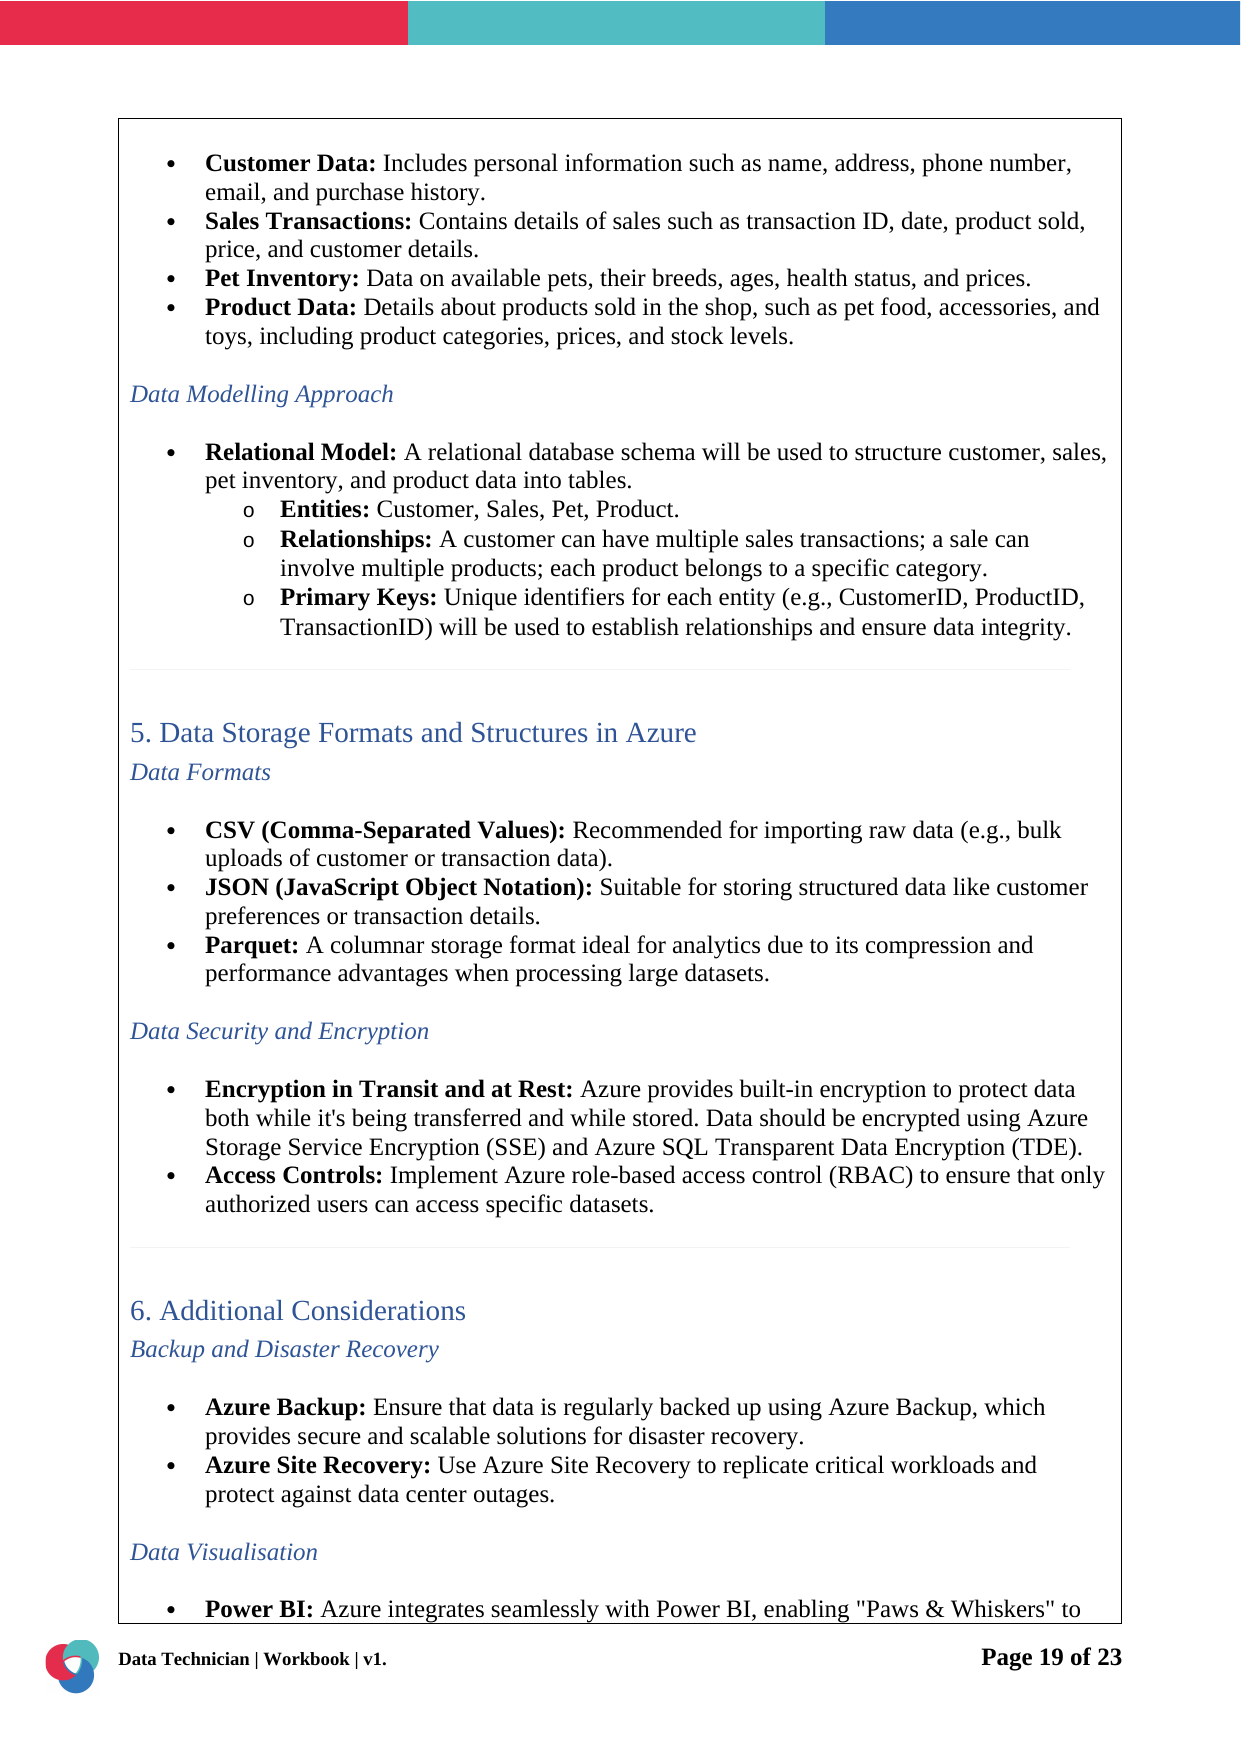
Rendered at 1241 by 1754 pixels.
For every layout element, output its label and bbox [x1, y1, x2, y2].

picture [45, 1640, 100, 1694]
table_header [119, 119, 1121, 1623]
